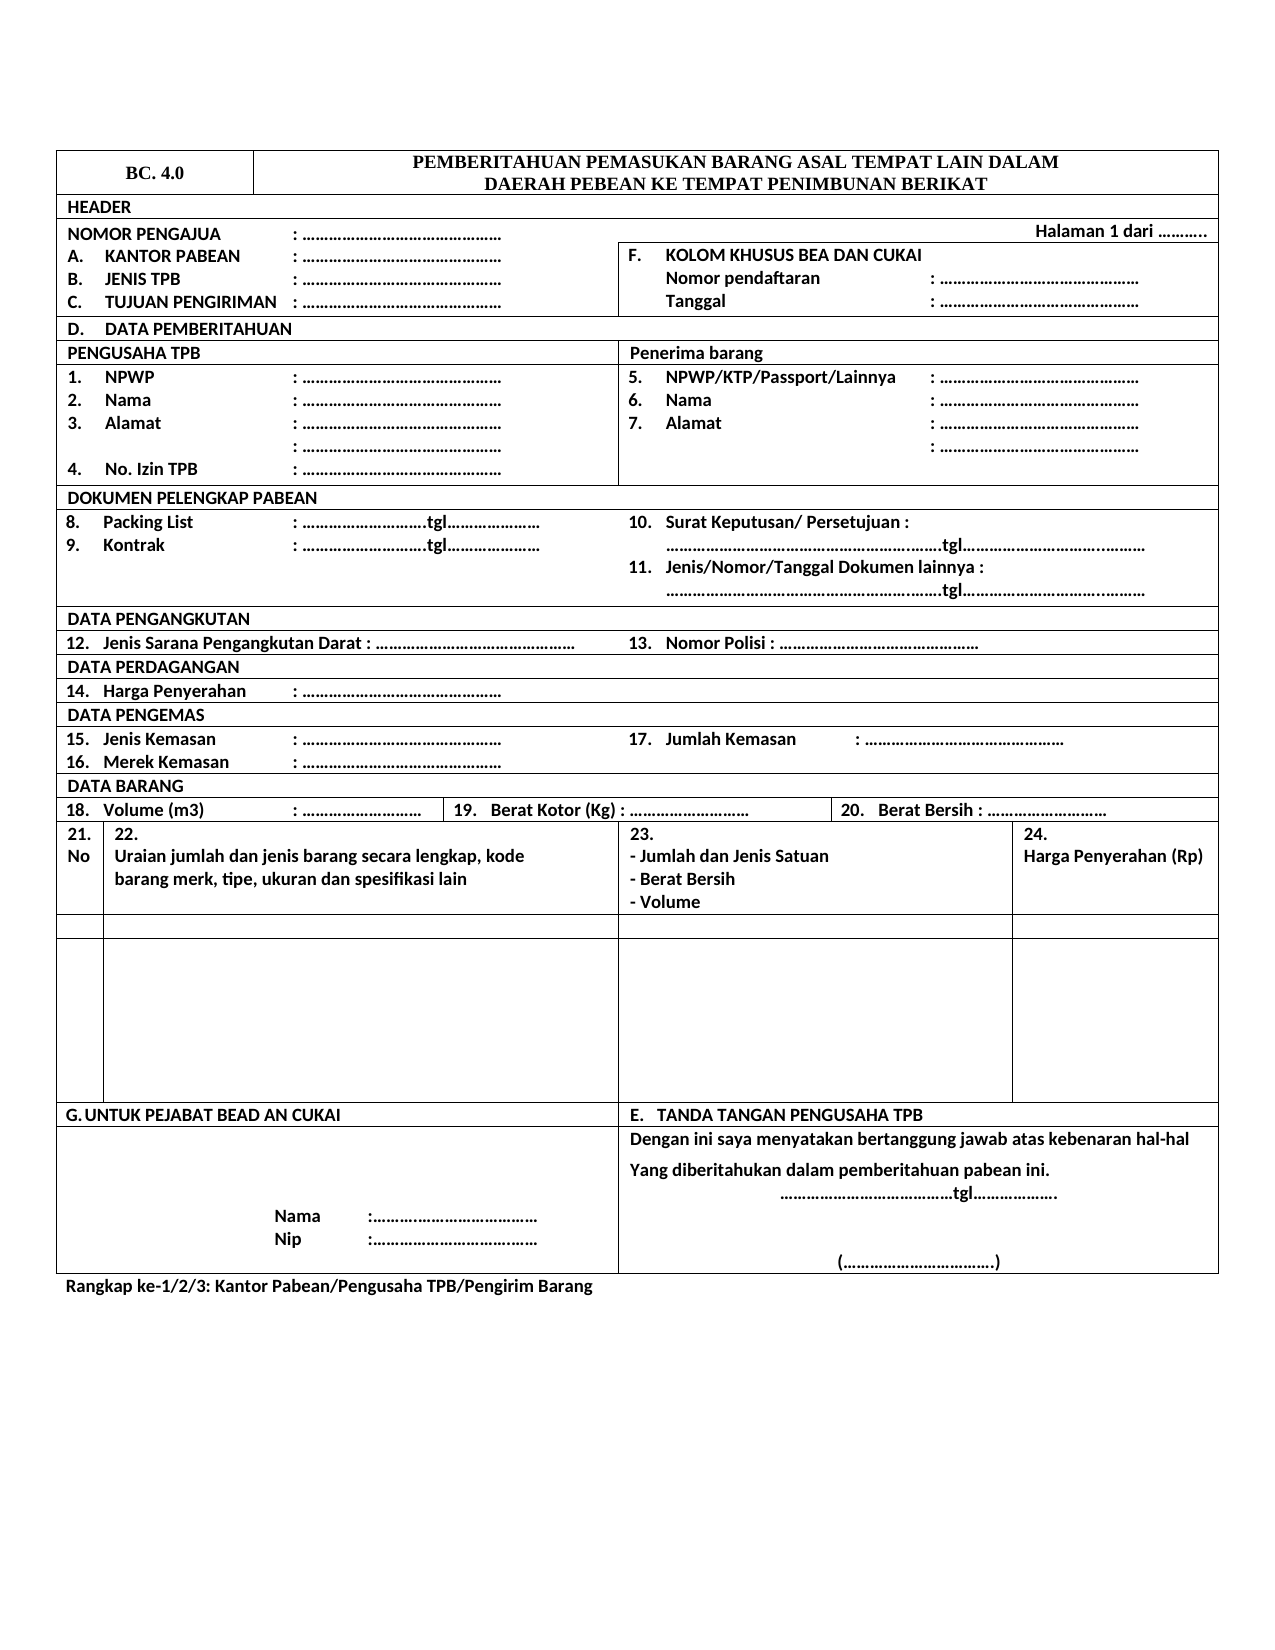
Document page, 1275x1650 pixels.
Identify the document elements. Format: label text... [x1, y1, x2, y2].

table_cell E. TANDA TANGAN PENGUSAHA TPB [619, 1103, 1218, 1126]
table_cell [104, 939, 618, 1102]
text Rangkap ke-1/2/3: Kantor Pabean/Pengusaha TPB/Pengirim Barang [66, 1274, 1125, 1297]
table_cell Dengan ini saya menyatakan bertanggung jawab atas kebenaran hal-hal Yang diberitahukan dalam pemberitahuan pabean ini. …………………………………tgl………………. (…………………………….) [619, 1127, 1218, 1273]
table_cell Jumlah Kemasan : ……………………………………… [619, 727, 1218, 773]
table_cell Berat Bersih : ……………………… [832, 798, 1218, 821]
table_cell [619, 679, 1218, 702]
table_cell Jenis Kemasan : ……………………………………… Merek Kemasan : ……………………………………… [57, 727, 619, 773]
table_cell [1013, 915, 1218, 937]
table_cell 23. - Jumlah dan Jenis Satuan - Berat Bersih - Volume [619, 822, 1012, 913]
table_cell [619, 939, 1012, 1102]
table_cell Surat Keputusan/ Persetujuan : ……………………………………………….…….tgl…………………………..……… Jenis/Nomor/Tanggal Dokumen lainnya : ……………………………………………….…….tgl…………………………..……… [619, 510, 1218, 606]
table_cell Harga Penyerahan : ……………………………………… [57, 679, 619, 702]
table_cell DATA BARANG [57, 774, 1218, 797]
table_cell Berat Kotor (Kg) : ……………………… [444, 798, 831, 821]
table_cell [1013, 939, 1218, 1102]
table_cell UNTUK PEJABAT BEAD AN CUKAI [57, 1103, 618, 1126]
table_cell NPWP/KTP/Passport/Lainnya : ……………………………………… Nama : ……………………………………… Alamat : ……………………………………… : ……………………………………… [619, 365, 1218, 485]
table_cell DATA PENGEMAS [57, 703, 1218, 726]
table_header BC. 4.0 [57, 151, 253, 194]
table_cell 21. No [57, 822, 103, 913]
table_cell [619, 915, 1012, 937]
table_cell HEADER [57, 195, 1218, 218]
table_cell DATA PENGANGKUTAN [57, 607, 1218, 630]
table_cell DATA PEMBERITAHUAN [57, 317, 1218, 340]
table_cell NPWP : ……………………………………… Nama : ……………………………………… Alamat : ……………………………………… : ……………………………………… No. Izin TPB : ……………………………………… [57, 365, 618, 485]
table_cell Nama :……….……………………… Nip :………………………….…… [57, 1127, 618, 1273]
table_cell Halaman 1 dari ……….. [619, 219, 1218, 242]
table_cell Jenis Sarana Pengangkutan Darat : ……………………………………… [57, 631, 619, 654]
table_cell DATA PERDAGANGAN [57, 655, 1218, 678]
table_cell Nomor Polisi : ……………………………………… [619, 631, 1218, 654]
table_cell [104, 915, 618, 937]
table_cell Volume (m3) : ……………………… [57, 798, 443, 821]
table_cell 22. Uraian jumlah dan jenis barang secara lengkap, kode barang merk, tipe, ukuran dan spesifikasi lain [104, 822, 618, 913]
table_cell KOLOM KHUSUS BEA DAN CUKAI Nomor pendaftaran : ……………………………………… Tanggal : ……………………………………… [619, 243, 1218, 316]
table_cell [57, 939, 103, 1102]
table_cell NOMOR PENGAJUA : ……………………………………… KANTOR PABEAN : ……………………………………… JENIS TPB : ……………………………………… TUJUAN PENGIRIMAN : ……………………………………… [57, 219, 619, 316]
table_cell 24. Harga Penyerahan (Rp) [1013, 822, 1218, 913]
table_cell PENGUSAHA TPB [57, 341, 618, 364]
table_cell DOKUMEN PELENGKAP PABEAN [57, 486, 1218, 509]
table_header PEMBERITAHUAN PEMASUKAN BARANG ASAL TEMPAT LAIN DALAM DAERAH PEBEAN KE TEMPAT PENIMBUNAN BERIKAT [254, 151, 1218, 194]
table_cell Penerima barang [619, 341, 1218, 364]
table_cell [57, 915, 103, 937]
table_cell Packing List : ……………………….tgl………………… Kontrak : ……………………….tgl………………… [57, 510, 619, 606]
